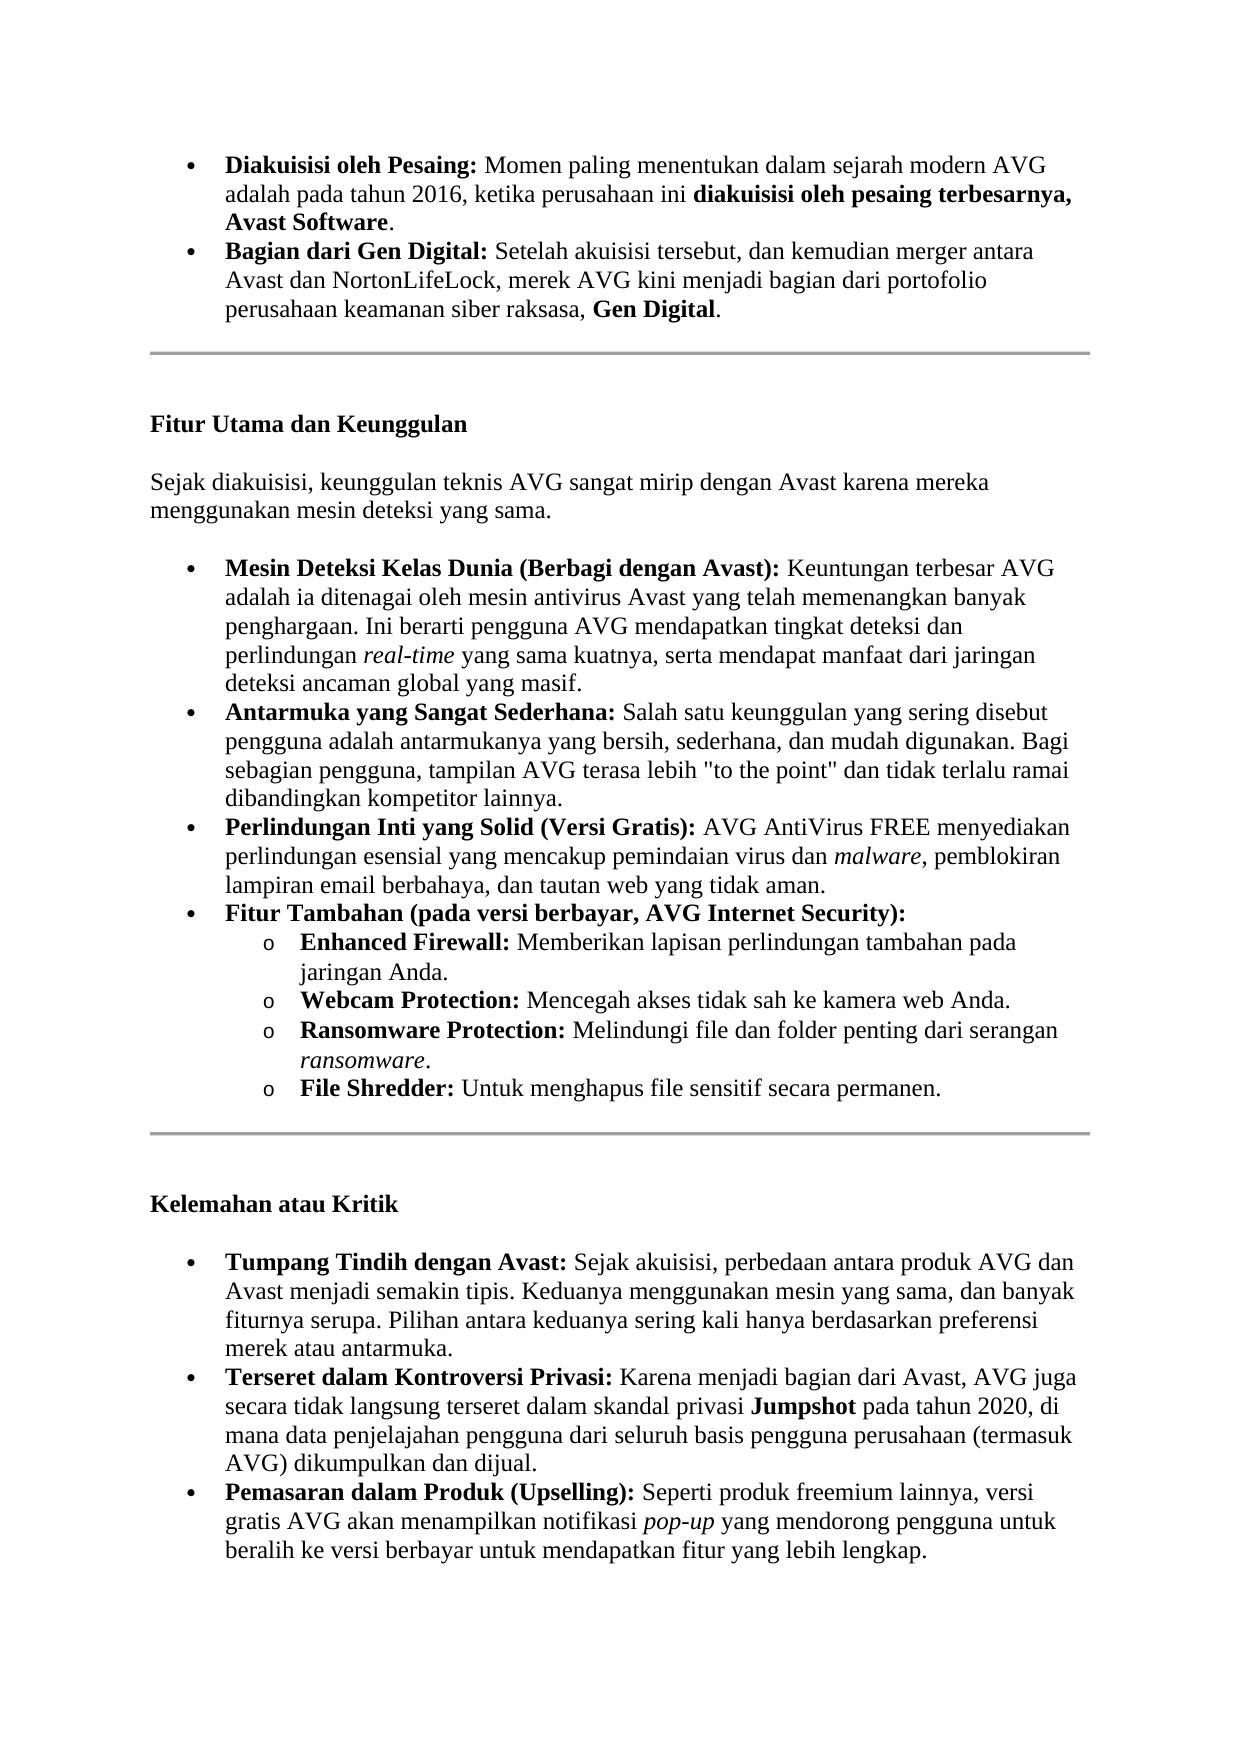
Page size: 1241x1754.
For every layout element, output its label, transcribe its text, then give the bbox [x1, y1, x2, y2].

list Terseret dalam Kontroversi Privasi: Karena menjadi bagian dari Avast, AVG juga secara tidak langsung terseret dalam skandal privasi Jumpshot pada tahun 2020, di mana data penjelajahan pengguna dari seluruh basis pengguna perusahaan (termasuk AVG) dikumpulkan dan dijual. [187, 1362, 1090, 1477]
list File Shredder: Untuk menghapus file sensitif secara permanen. [262, 1073, 1090, 1103]
text Fitur Utama dan Keunggulan [150, 409, 1090, 438]
text Sejak diakuisisi, keunggulan teknis AVG sangat mirip dengan Avast karena mereka menggunakan mesin deteksi yang sama. [150, 467, 1090, 524]
list Perlindungan Inti yang Solid (Versi Gratis): AVG AntiVirus FREE menyediakan perlindungan esensial yang mencakup pemindaian virus dan malware, pemblokiran lampiran email berbahaya, dan tautan web yang tidak aman. [187, 812, 1090, 898]
list Tumpang Tindih dengan Avast: Sejak akuisisi, perbedaan antara produk AVG dan Avast menjadi semakin tipis. Keduanya menggunakan mesin yang sama, dan banyak fiturnya serupa. Pilihan antara keduanya sering kali hanya berdasarkan preferensi merek atau antarmuka. [187, 1247, 1090, 1362]
list Enhanced Firewall: Memberikan lapisan perlindungan tambahan pada jaringan Anda. [262, 927, 1090, 986]
text Kelemahan atau Kritik [150, 1189, 1090, 1218]
list Antarmuka yang Sangat Sederhana: Salah satu keunggulan yang sering disebut pengguna adalah antarmukanya yang bersih, sederhana, dan mudah digunakan. Bagi sebagian pengguna, tampilan AVG terasa lebih "to the point" dan tidak terlalu ramai dibandingkan kompetitor lainnya. [187, 697, 1090, 812]
list Mesin Deteksi Kelas Dunia (Berbagi dengan Avast): Keuntungan terbesar AVG adalah ia ditenagai oleh mesin antivirus Avast yang telah memenangkan banyak penghargaan. Ini berarti pengguna AVG mendapatkan tingkat deteksi dan perlindungan real-time yang sama kuatnya, serta mendapat manfaat dari jaringan deteksi ancaman global yang masif. [187, 553, 1090, 697]
list Ransomware Protection: Melindungi file dan folder penting dari serangan ransomware. [262, 1015, 1090, 1073]
list Diakuisisi oleh Pesaing: Momen paling menentukan dalam sejarah modern AVG adalah pada tahun 2016, ketika perusahaan ini diakuisisi oleh pesaing terbesarnya, Avast Software. [187, 150, 1090, 236]
list Fitur Tambahan (pada versi berbayar, AVG Internet Security): [187, 898, 1090, 927]
list Webcam Protection: Mencegah akses tidak sah ke kamera web Anda. [262, 986, 1090, 1015]
list Bagian dari Gen Digital: Setelah akuisisi tersebut, dan kemudian merger antara Avast dan NortonLifeLock, merek AVG kini menjadi bagian dari portofolio perusahaan keamanan siber raksasa, Gen Digital. [187, 236, 1090, 322]
list Pemasaran dalam Produk (Upselling): Seperti produk freemium lainnya, versi gratis AVG akan menampilkan notifikasi pop-up yang mendorong pengguna untuk beralih ke versi berbayar untuk mendapatkan fitur yang lebih lengkap. [187, 1477, 1090, 1563]
